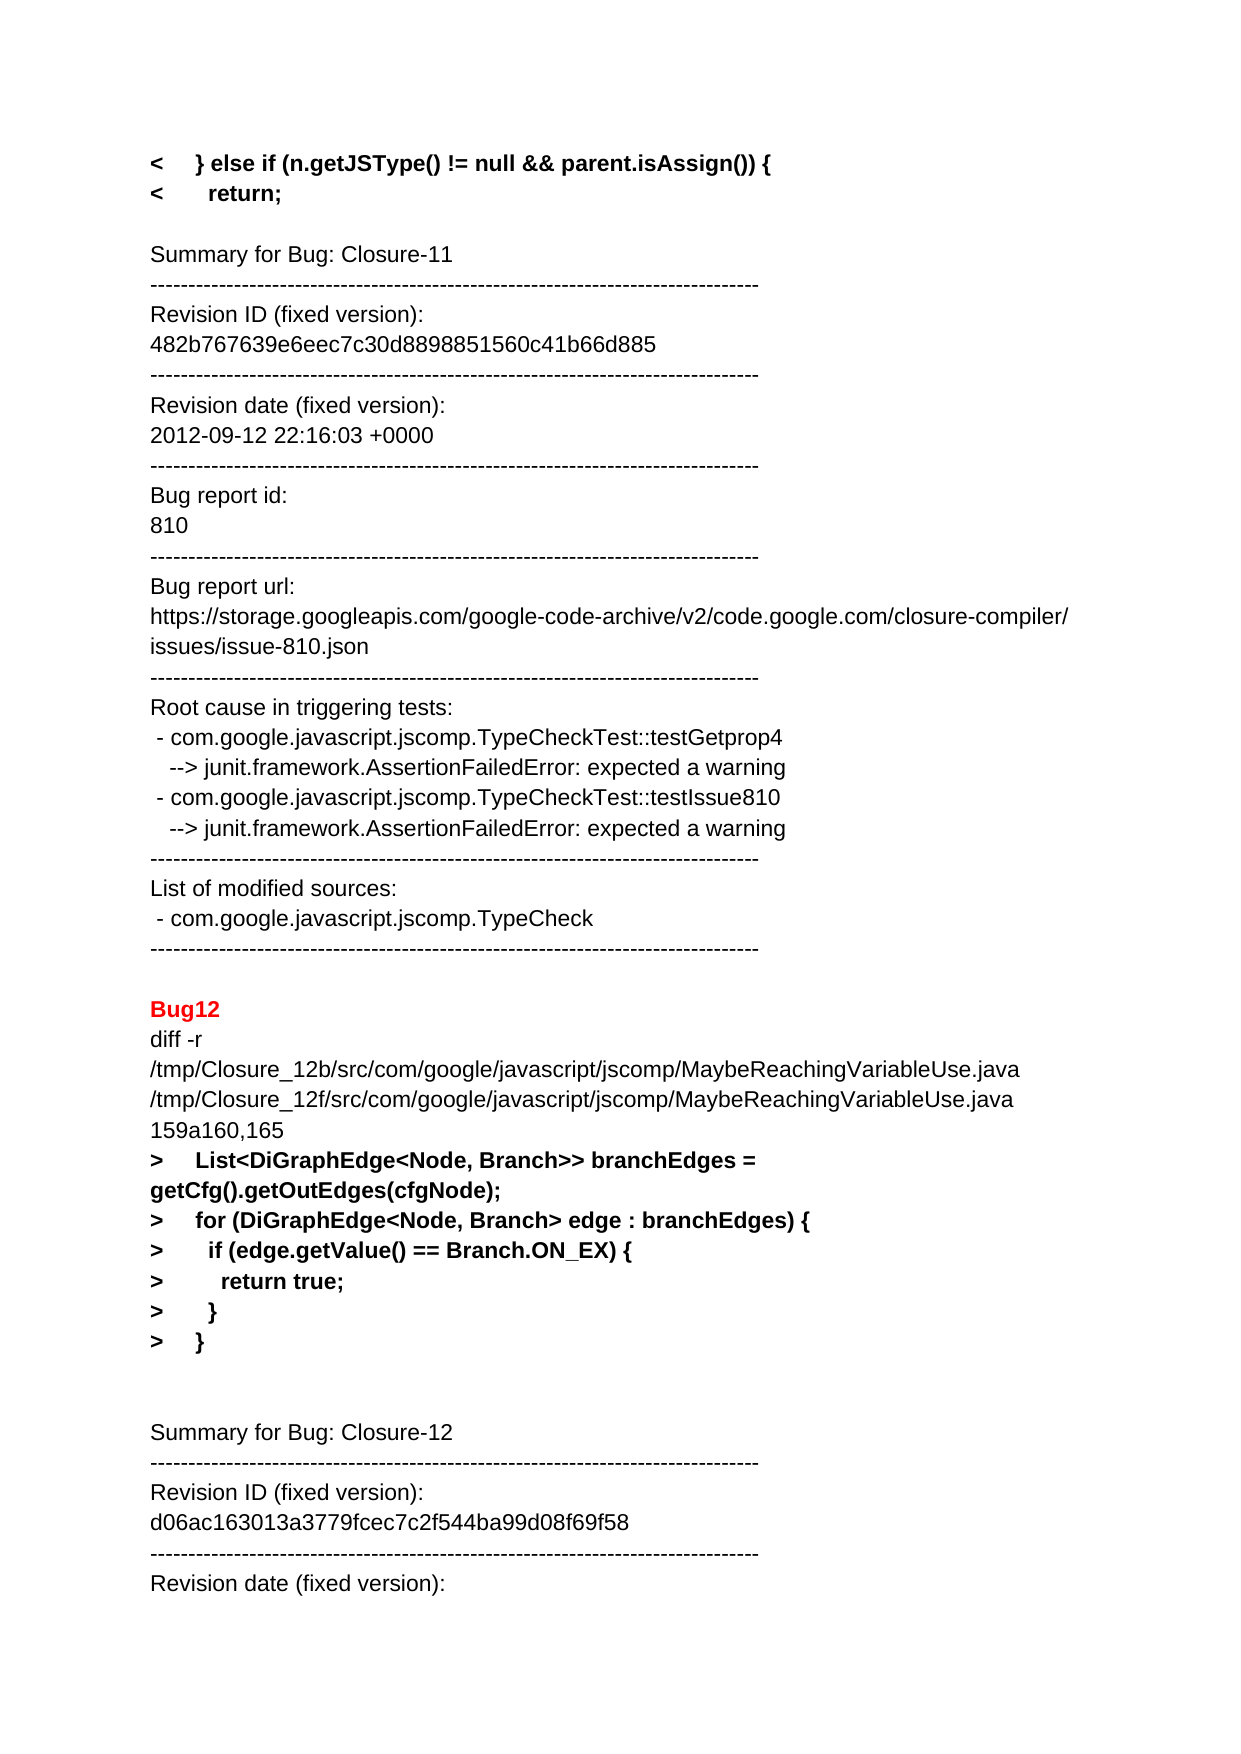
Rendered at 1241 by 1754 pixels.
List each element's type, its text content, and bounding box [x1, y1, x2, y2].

text Revision ID (fixed version): [150, 1479, 1090, 1506]
text Revision date (fixed version): [150, 1570, 1090, 1596]
text < return; [150, 180, 1090, 207]
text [150, 1539, 1090, 1566]
text https://storage.googleapis.com/google-code-archive/v2/code.google.com/closure-compiler/issues/issue-810.json [150, 603, 1090, 660]
text Bug report url: [150, 573, 1090, 599]
text -------------------------------------------------------------------------------- [150, 543, 1090, 569]
text - com.google.javascript.jscomp.TypeCheckTest::testIssue810 [150, 784, 1090, 811]
text > } [150, 1298, 1090, 1324]
text -------------------------------------------------------------------------------- [150, 452, 1090, 478]
text 482b767639e6eec7c30d8898851560c41b66d885 [150, 331, 1090, 358]
text < } else if (n.getJSType() != null && parent.isAssign()) { [150, 150, 1090, 176]
text > return true; [150, 1268, 1090, 1294]
text Summary for Bug: Closure-11 [150, 241, 1090, 267]
text > List<DiGraphEdge<Node, Branch>> branchEdges = getCfg().getOutEdges(cfgNode); [150, 1147, 1090, 1203]
text diff -r /tmp/Closure_12b/src/com/google/javascript/jscomp/MaybeReachingVariableUse.java /tmp/Closure_12f/src/com/google/javascript/jscomp/MaybeReachingVariableUse.java [150, 1026, 1090, 1113]
text -------------------------------------------------------------------------------- [150, 935, 1090, 962]
text --> junit.framework.AssertionFailedError: expected a warning [150, 814, 1090, 841]
text Summary for Bug: Closure-12 [150, 1419, 1090, 1445]
text Bug12 [150, 996, 1090, 1022]
text Revision date (fixed version): [150, 392, 1090, 418]
text -------------------------------------------------------------------------------- [150, 361, 1090, 388]
text -------------------------------------------------------------------------------- [150, 271, 1090, 297]
text List of modified sources: [150, 875, 1090, 901]
text Bug report id: [150, 482, 1090, 509]
text - com.google.javascript.jscomp.TypeCheck [150, 905, 1090, 932]
text -------------------------------------------------------------------------------- [150, 1449, 1090, 1475]
text > for (DiGraphEdge<Node, Branch> edge : branchEdges) { [150, 1207, 1090, 1234]
text Root cause in triggering tests: [150, 694, 1090, 720]
text 810 [150, 512, 1090, 539]
text --> junit.framework.AssertionFailedError: expected a warning [150, 754, 1090, 781]
text 2012-09-12 22:16:03 +0000 [150, 422, 1090, 448]
text d06ac163013a3779fcec7c2f544ba99d08f69f58 [150, 1509, 1090, 1536]
text 159a160,165 [150, 1117, 1090, 1143]
text - com.google.javascript.jscomp.TypeCheckTest::testGetprop4 [150, 724, 1090, 750]
text > if (edge.getValue() == Branch.ON_EX) { [150, 1237, 1090, 1264]
text -------------------------------------------------------------------------------- [150, 845, 1090, 871]
text -------------------------------------------------------------------------------- [150, 663, 1090, 690]
text Revision ID (fixed version): [150, 301, 1090, 327]
text > } [150, 1328, 1090, 1354]
